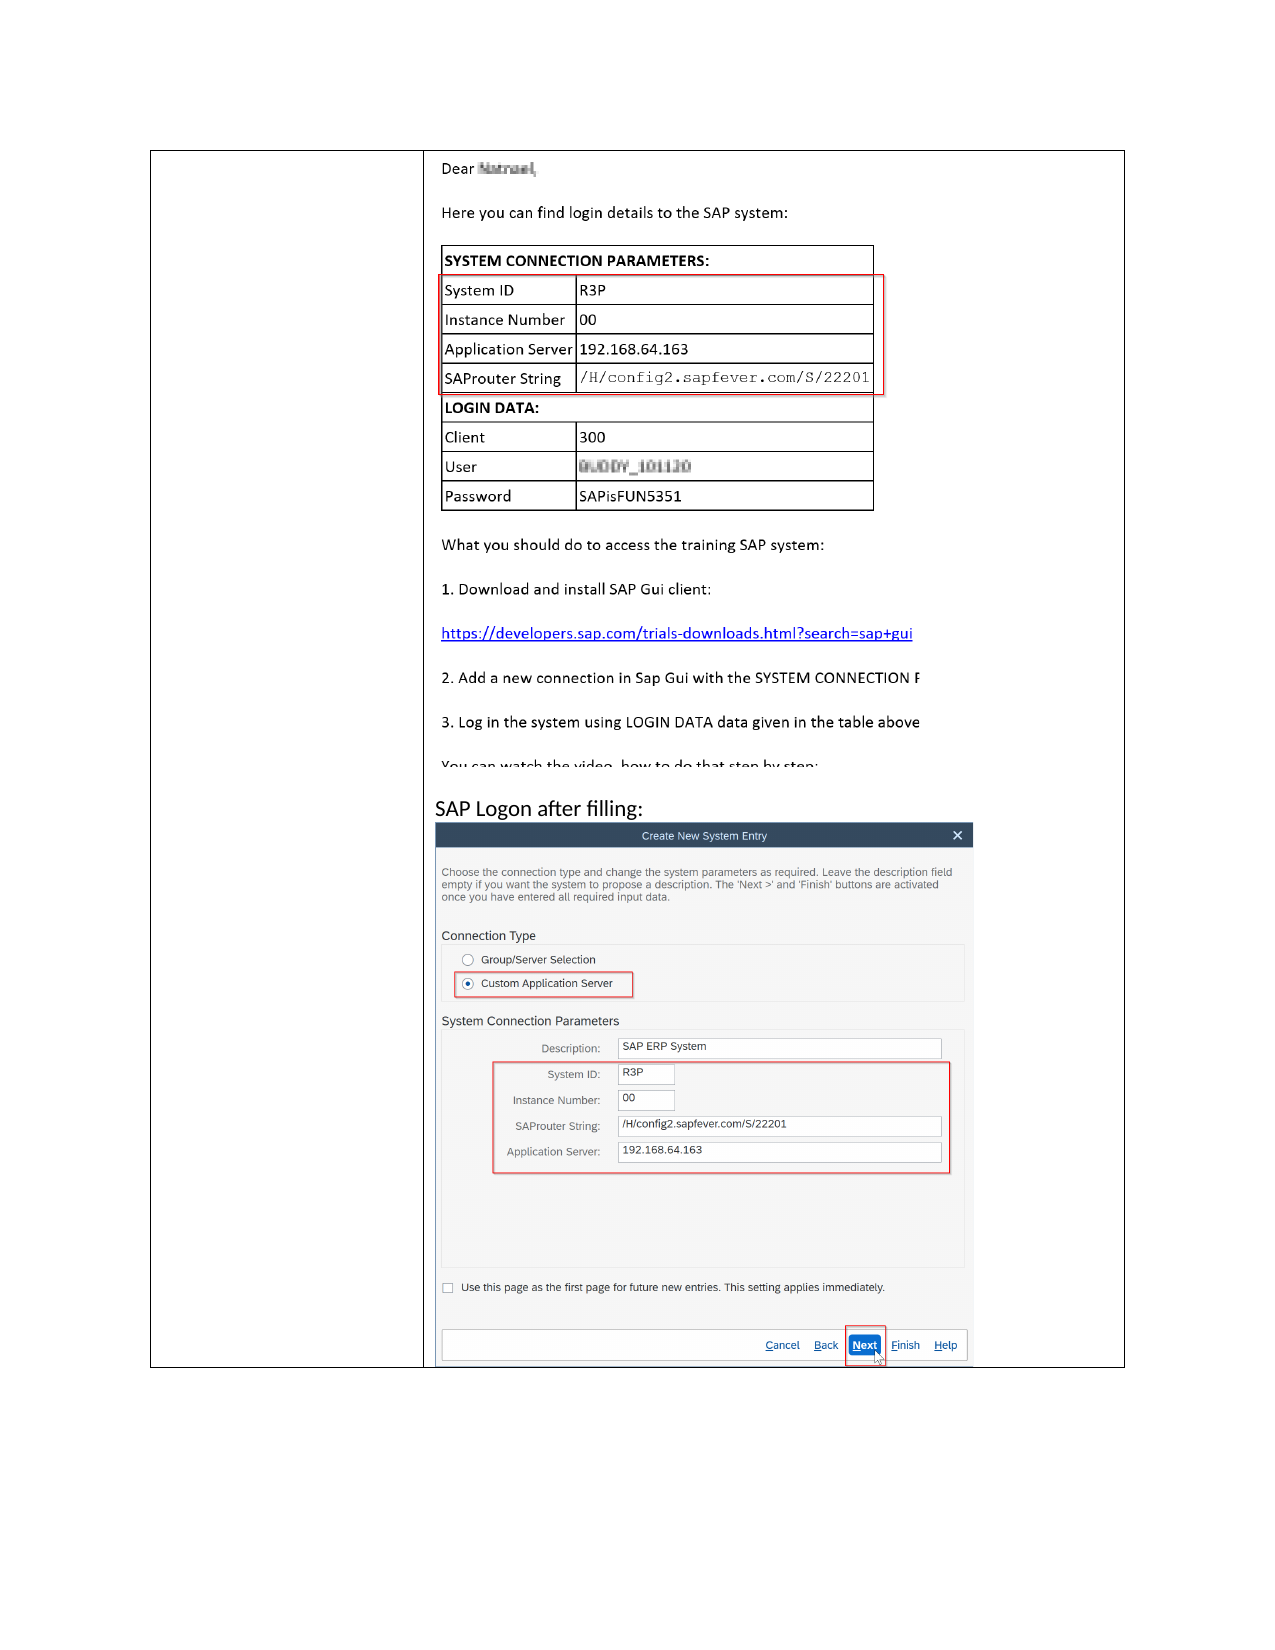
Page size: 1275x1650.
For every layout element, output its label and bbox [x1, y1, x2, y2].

picture [435, 822, 974, 1367]
picture [435, 151, 920, 767]
table_cell [424, 151, 1124, 1367]
table_cell [151, 151, 423, 1367]
